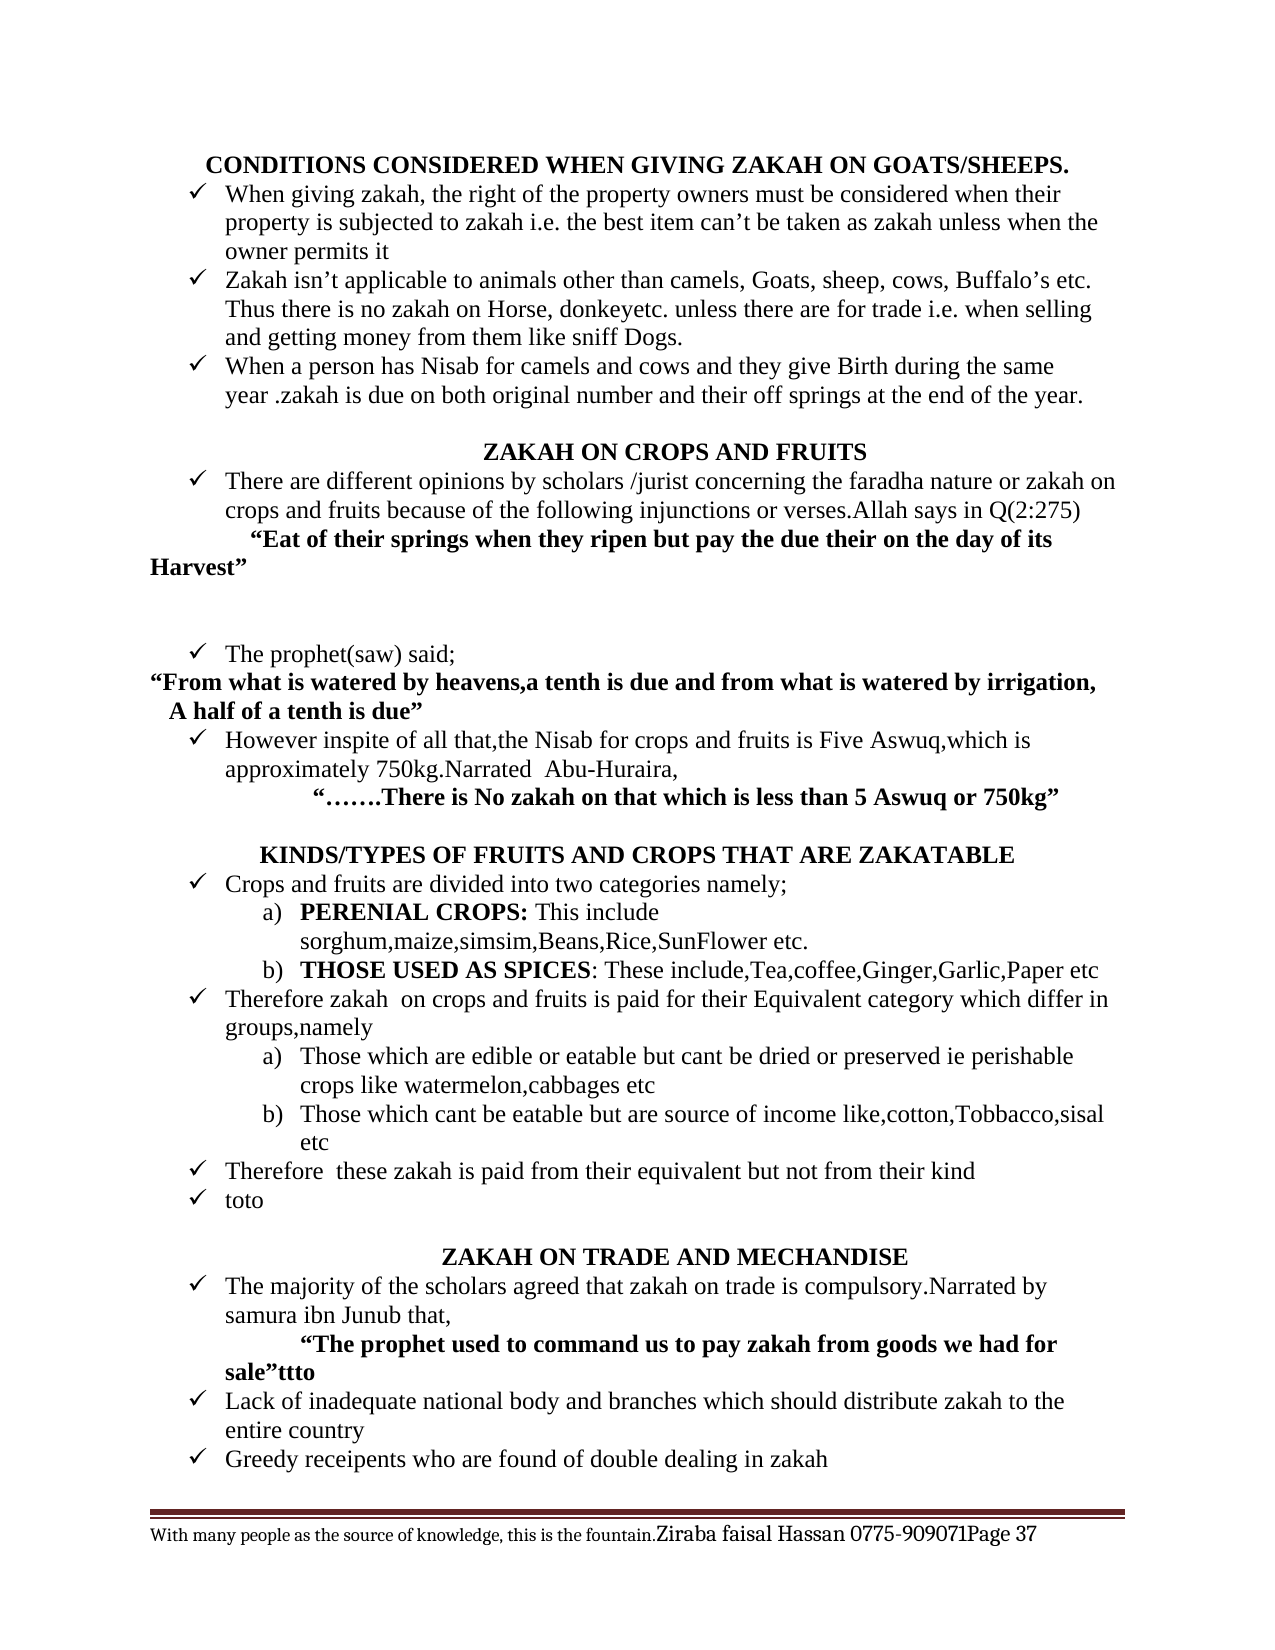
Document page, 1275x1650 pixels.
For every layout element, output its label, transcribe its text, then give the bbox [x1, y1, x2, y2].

list Crops and fruits are divided into two categories namely; [187, 869, 1125, 897]
list Lack of inadequate national body and branches which should distribute zakah to the entire country [187, 1386, 1125, 1444]
text “From what is watered by heavens,a tenth is due and from what is watered by irrigation, [150, 667, 1125, 696]
text “The prophet used to command us to pay zakah from goods we had for sale”ttto [225, 1329, 1125, 1386]
list The prophet(saw) said; [187, 639, 1125, 667]
text A half of a tenth is due” [150, 696, 1125, 725]
list Greedy receipents who are found of double dealing in zakah [187, 1444, 1125, 1472]
list PERENIAL CROPS: This include sorghum,maize,simsim,Beans,Rice,SunFlower etc. [262, 897, 1125, 955]
list ZAKAH ON CROPS AND FRUITS [225, 437, 1125, 466]
text “…….There is No zakah on that which is less than 5 Aswuq or 750kg” [150, 782, 1125, 811]
list THOSE USED AS SPICES: These include,Tea,coffee,Ginger,Garlic,Paper etc [262, 955, 1125, 984]
text KINDS/TYPES OF FRUITS AND CROPS THAT ARE ZAKATABLE [150, 840, 1125, 869]
list Therefore zakah on crops and fruits is paid for their Equivalent category which differ in groups,namely [187, 984, 1125, 1041]
list Zakah isn’t applicable to animals other than camels, Goats, sheep, cows, Buffalo’s etc. Thus there is no zakah on Horse, donkeyetc. unless there are for trade i.e. when selling and getting money from them like sniff Dogs. [187, 265, 1125, 351]
list Those which are edible or eatable but cant be dried or preserved ie perishable crops like watermelon,cabbages etc [262, 1041, 1125, 1099]
list When giving zakah, the right of the property owners must be considered when their property is subjected to zakah i.e. the best item can’t be taken as zakah unless when the owner permits it [187, 179, 1125, 265]
list When a person has Nisab for camels and cows and they give Birth during the same year .zakah is due on both original number and their off springs at the end of the year. [187, 351, 1125, 409]
list Therefore these zakah is paid from their equivalent but not from their kind [187, 1156, 1125, 1185]
list Those which cant be eatable but are source of income like,cotton,Tobbacco,sisal etc [262, 1099, 1125, 1156]
text CONDITIONS CONSIDERED WHEN GIVING ZAKAH ON GOATS/SHEEPS. [150, 150, 1125, 179]
list The majority of the scholars agreed that zakah on trade is compulsory.Narrated by samura ibn Junub that, [187, 1271, 1125, 1329]
list toto [187, 1185, 1125, 1214]
list ZAKAH ON TRADE AND MECHANDISE [225, 1242, 1125, 1271]
text “Eat of their springs when they ripen but pay the due their on the day of its Harvest” [150, 524, 1125, 581]
list There are different opinions by scholars /jurist concerning the faradha nature or zakah on crops and fruits because of the following injunctions or verses.Allah says in Q(2:275) [187, 466, 1125, 524]
list However inspite of all that,the Nisab for crops and fruits is Five Aswuq,which is approximately 750kg.Narrated Abu-Huraira, [187, 725, 1125, 782]
